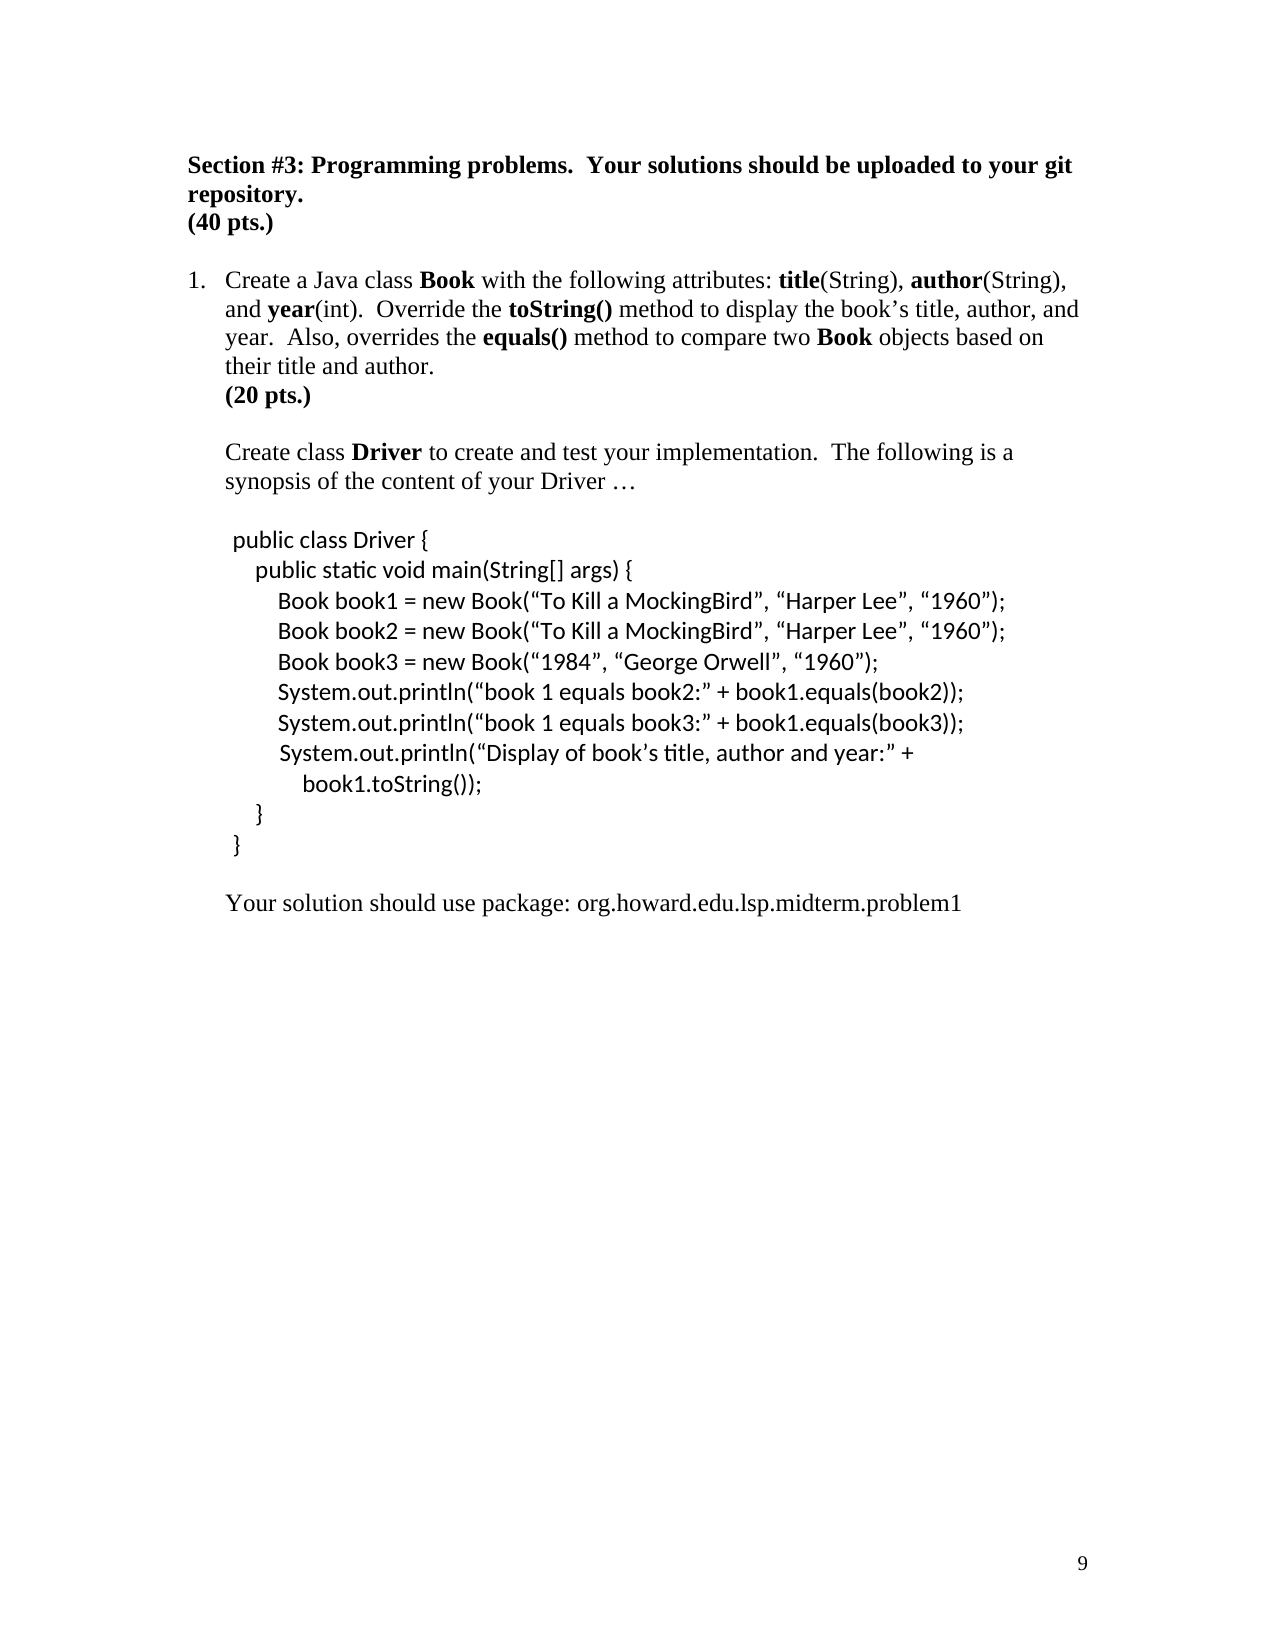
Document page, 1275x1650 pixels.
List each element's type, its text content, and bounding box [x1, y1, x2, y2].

text public class Driver { [232, 524, 1087, 554]
list Create a Java class Book with the following attributes: title(String), author(String), and year(int). Override the toString() method to display the book’s title, author, and year. Also, overrides the equals() method to compare two Book objects based on their title and author. [187, 265, 1087, 380]
text Section #3: Programming problems. Your solutions should be uploaded to your git repository. [187, 150, 1087, 207]
text System.out.println(“Display of book’s title, author and year:” + [232, 737, 1087, 768]
text Book book1 = new Book(“To Kill a MockingBird”, “Harper Lee”, “1960”); [232, 585, 1087, 615]
text } [232, 829, 1087, 859]
text public static void main(String[] args) { [232, 554, 1087, 585]
text Create class Driver to create and test your implementation. The following is a synopsis of the content of your Driver … [225, 437, 1087, 495]
text (40 pts.) [187, 207, 1087, 236]
text Book book3 = new Book(“1984”, “George Orwell”, “1960”); [232, 646, 1087, 676]
text Book book2 = new Book(“To Kill a MockingBird”, “Harper Lee”, “1960”); [232, 615, 1087, 646]
text System.out.println(“book 1 equals book3:” + book1.equals(book3)); [232, 707, 1087, 737]
text Your solution should use package: org.howard.edu.lsp.midterm.problem1 [187, 888, 1087, 917]
text (20 pts.) [225, 380, 1087, 409]
text book1.toString()); [232, 768, 1087, 798]
text } [232, 798, 1087, 829]
text System.out.println(“book 1 equals book2:” + book1.equals(book2)); [232, 676, 1087, 707]
